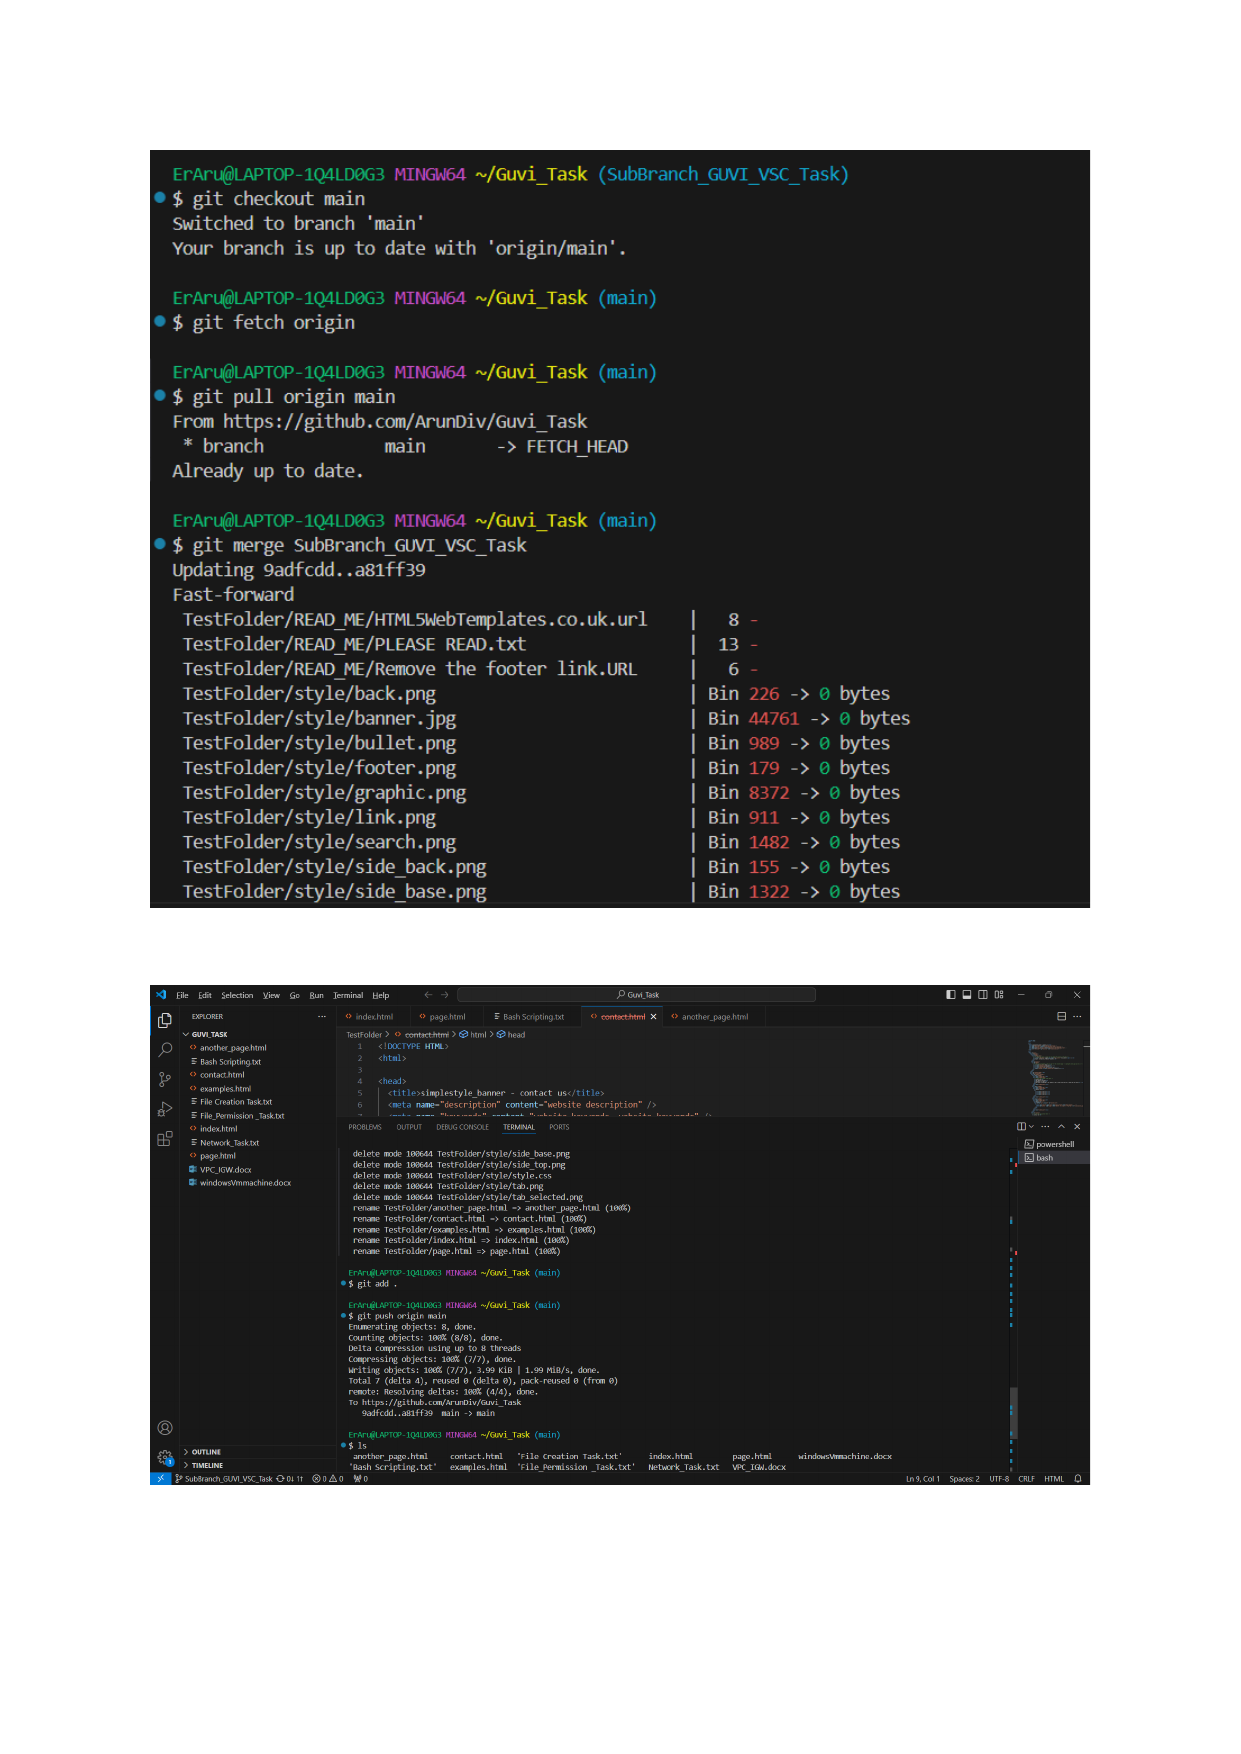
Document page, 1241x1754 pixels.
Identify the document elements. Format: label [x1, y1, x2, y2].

picture [150, 150, 1091, 908]
picture [150, 985, 1091, 1485]
